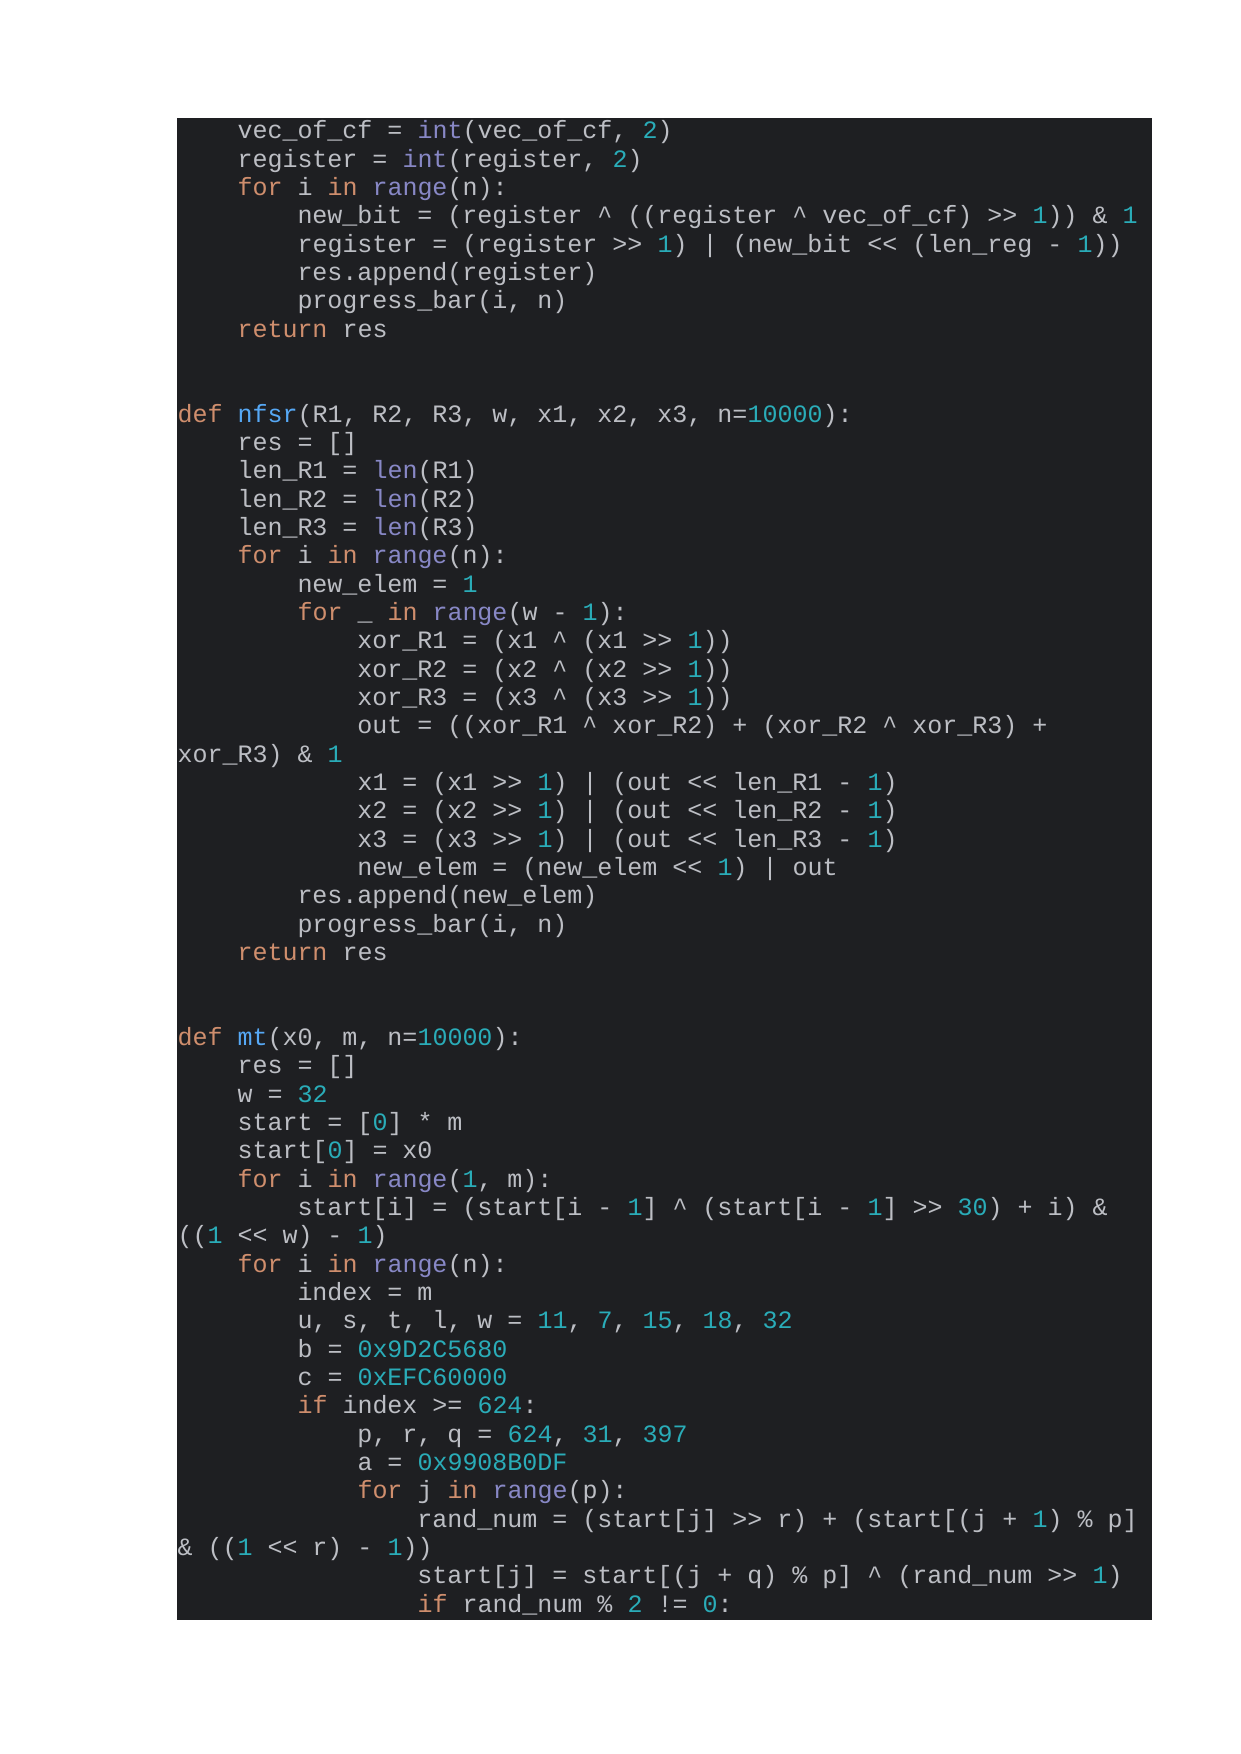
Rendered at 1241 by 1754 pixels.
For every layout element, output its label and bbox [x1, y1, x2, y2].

text [177, 118, 1152, 1620]
